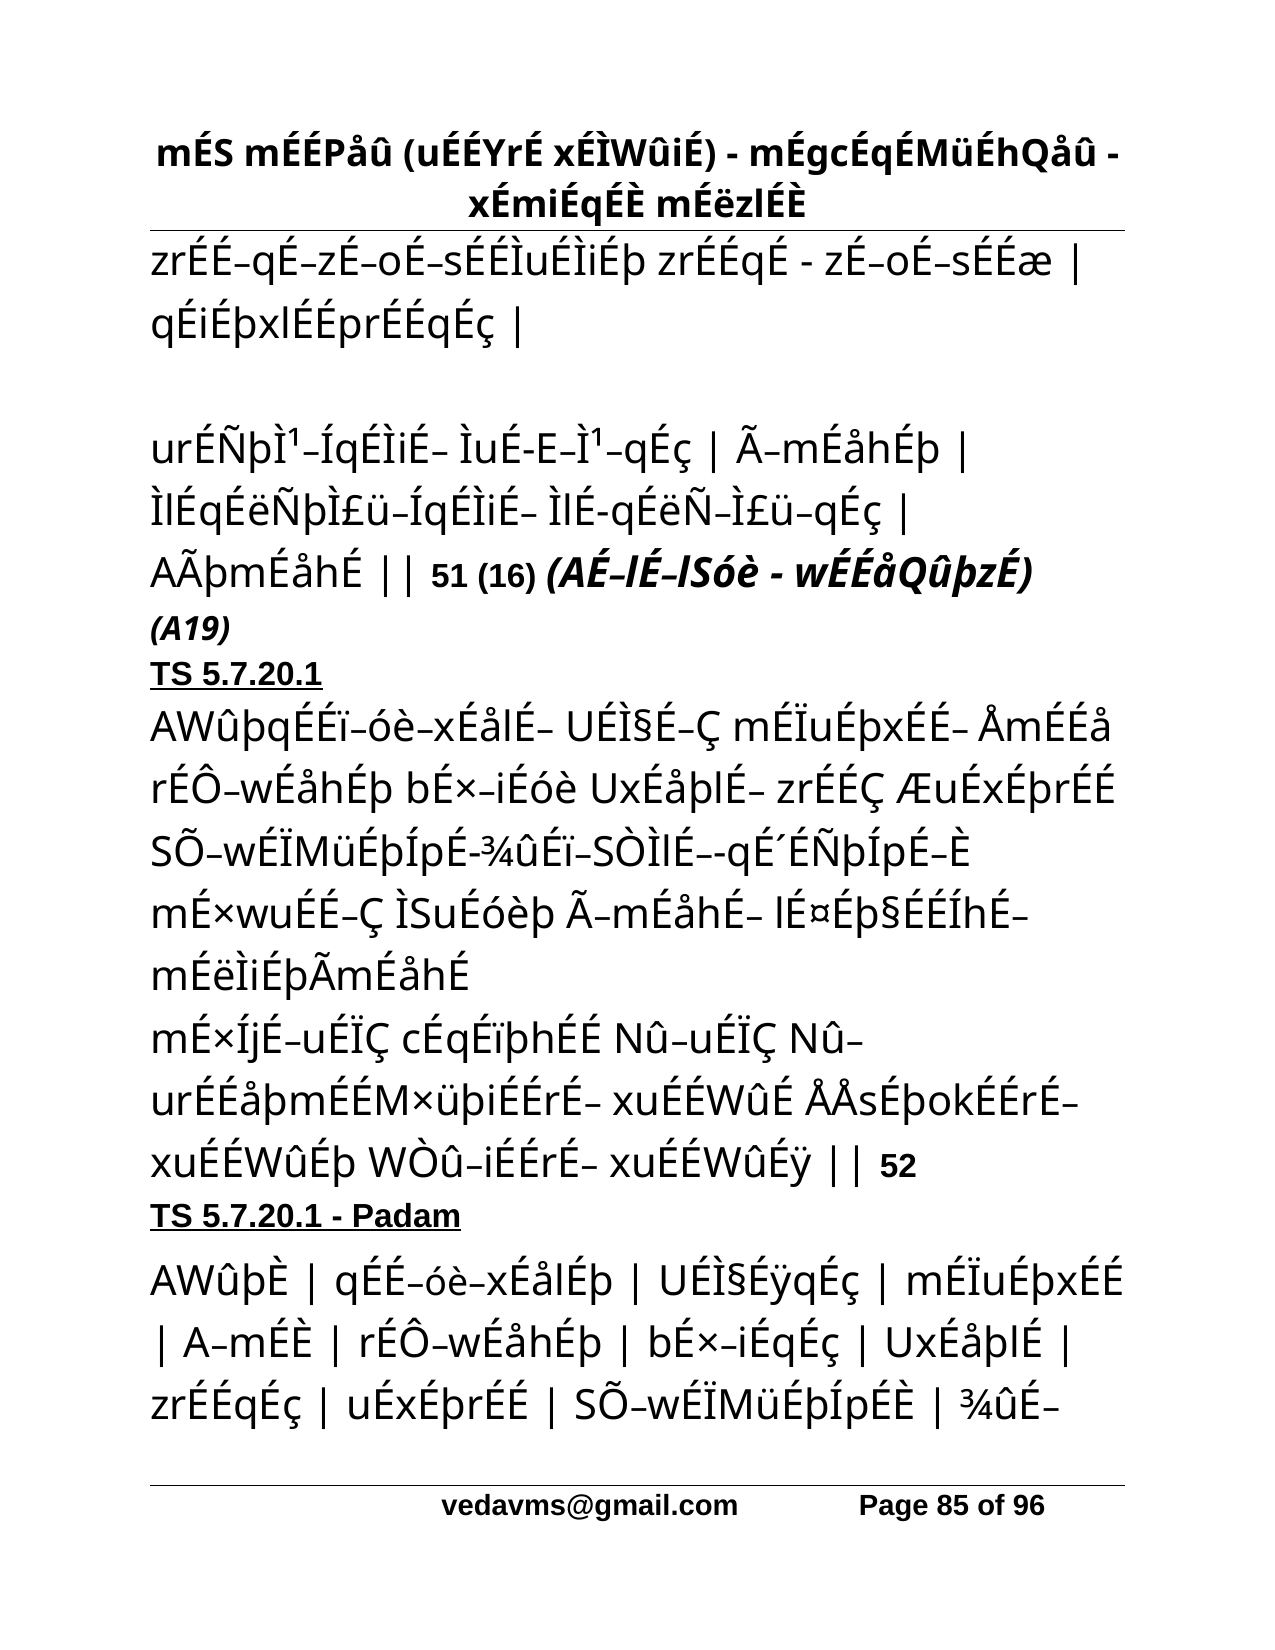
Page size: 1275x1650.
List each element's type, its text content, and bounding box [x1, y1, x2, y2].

text mÉ×ÍjÉ–uÉÏÇ cÉqÉïþhÉÉ Nû–uÉÏÇ Nû–urÉÉåþmÉÉM×üþiÉÉrÉ– xuÉÉWûÉ ÅÅsÉþokÉÉrÉ– xuÉÉWûÉþ WÒû–iÉÉrÉ– xuÉÉWûÉÿ || 52 [150, 1008, 1125, 1190]
text TS 5.7.20.1 [150, 654, 1125, 693]
text TS 5.7.20.1 - Padam [150, 1196, 1158, 1234]
text AÃþmÉåhÉ || 51 (16) (AÉ–lÉ–lSóè - wÉÉåQûþzÉ) (A19) [150, 543, 1125, 650]
text urÉÑþÌ¹–ÍqÉÌiÉ– ÌuÉ-E–Ì¹–qÉç | Ã–mÉåhÉþ | ÌlÉqÉëÑþÌ£ü–ÍqÉÌiÉ– ÌlÉ-qÉëÑ–Ì£ü–qÉç | [150, 418, 1125, 538]
text zrÉÉ–qÉ–zÉ–oÉ–sÉÉÌuÉÌiÉþ zrÉÉqÉ - zÉ–oÉ–sÉÉæ | qÉiÉþxlÉÉprÉÉqÉç | [150, 231, 1125, 350]
text SÕ–wÉÏMüÉþÍpÉ-¾ûÉï–SÒÌlÉ–-qÉ´ÉÑþÍpÉ–È mÉ×wuÉÉ–Ç ÌSuÉóèþ Ã–mÉåhÉ– lÉ¤Éþ§ÉÉÍhÉ– mÉëÌiÉþÃmÉåhÉ [150, 821, 1154, 1003]
text AWûþqÉÉï–óè–xÉålÉ– UÉÌ§É–Ç mÉÏuÉþxÉÉ– ÅmÉÉå rÉÔ–wÉåhÉþ bÉ×–iÉóè UxÉåþlÉ– zrÉÉÇ ÆuÉxÉþrÉÉ [150, 697, 1125, 816]
